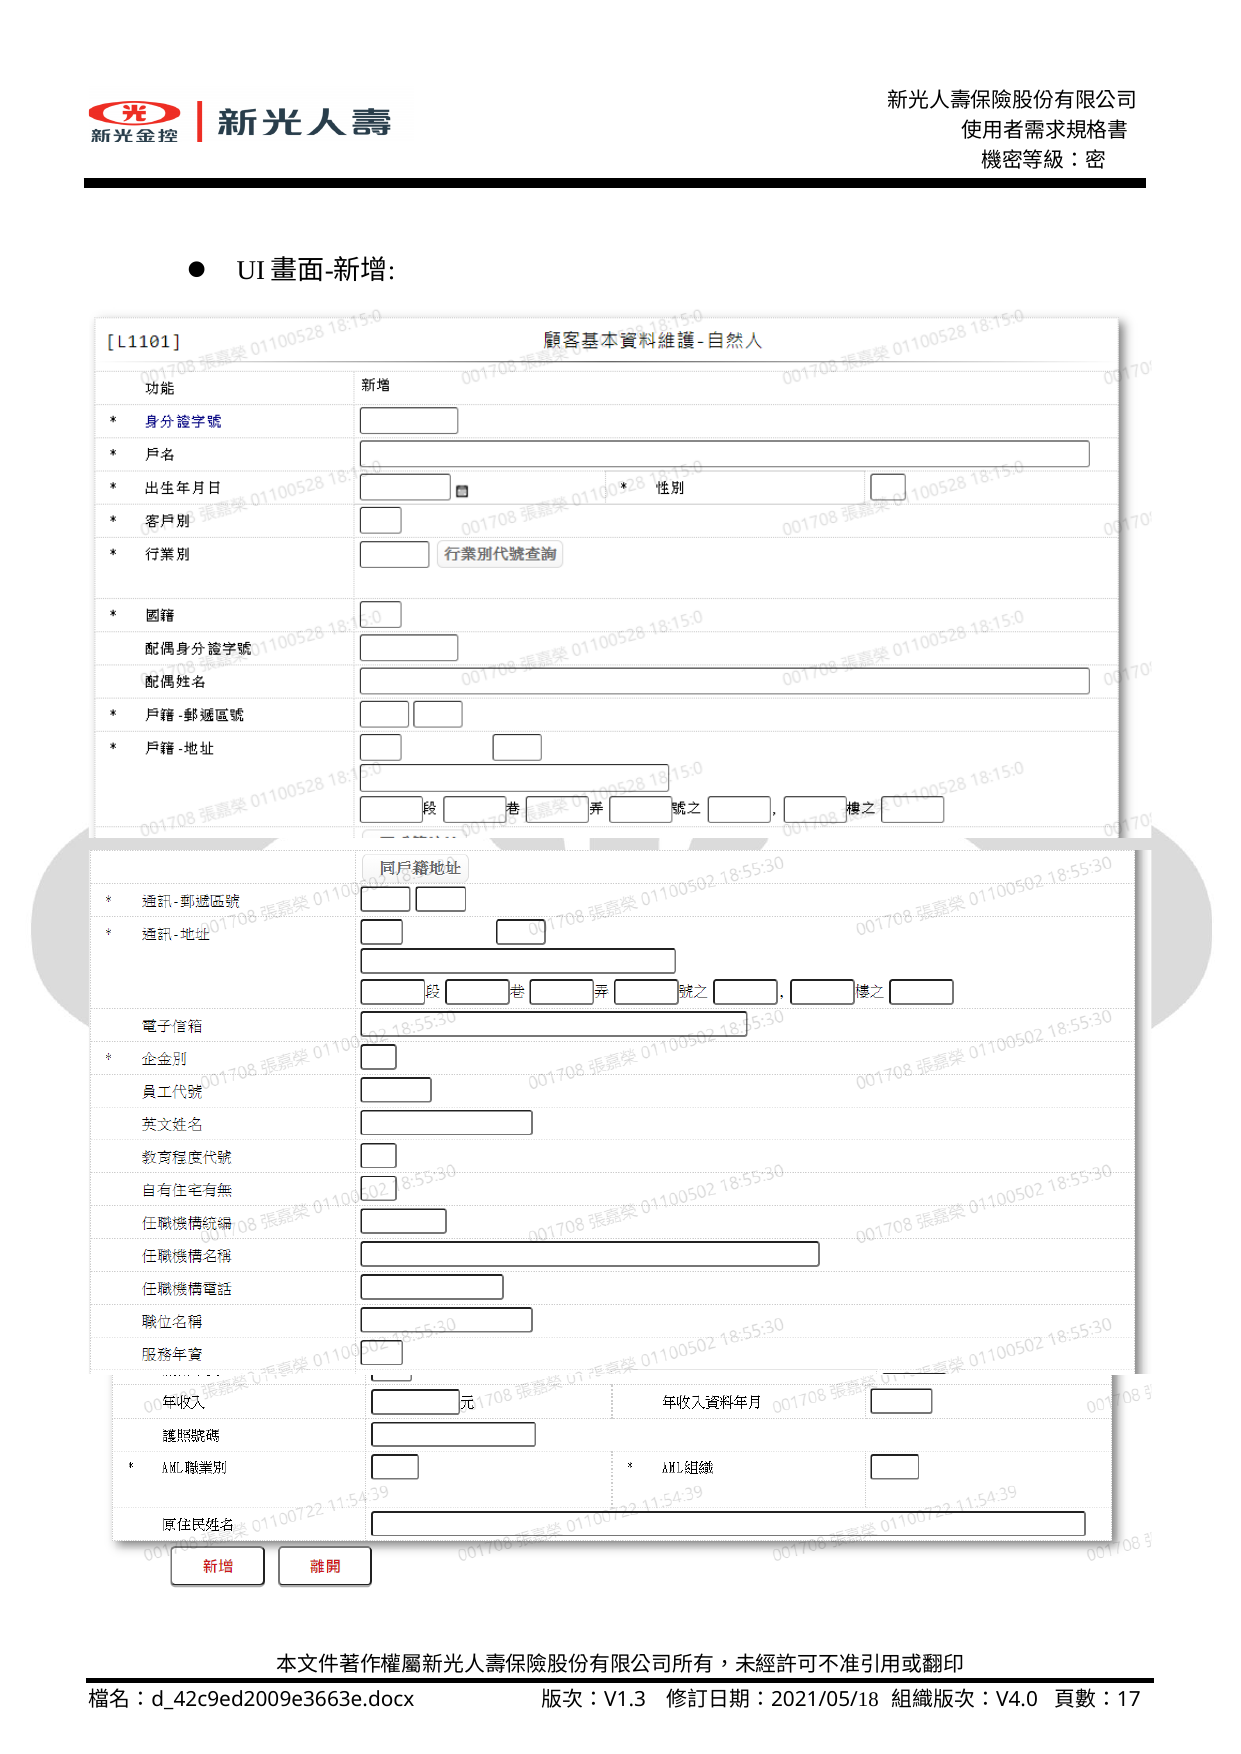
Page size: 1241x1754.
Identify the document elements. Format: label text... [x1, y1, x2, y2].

picture [88, 86, 414, 142]
picture [25, 298, 1215, 1374]
list UI畫面-新增: [186, 248, 1152, 287]
picture [88, 1375, 1152, 1599]
